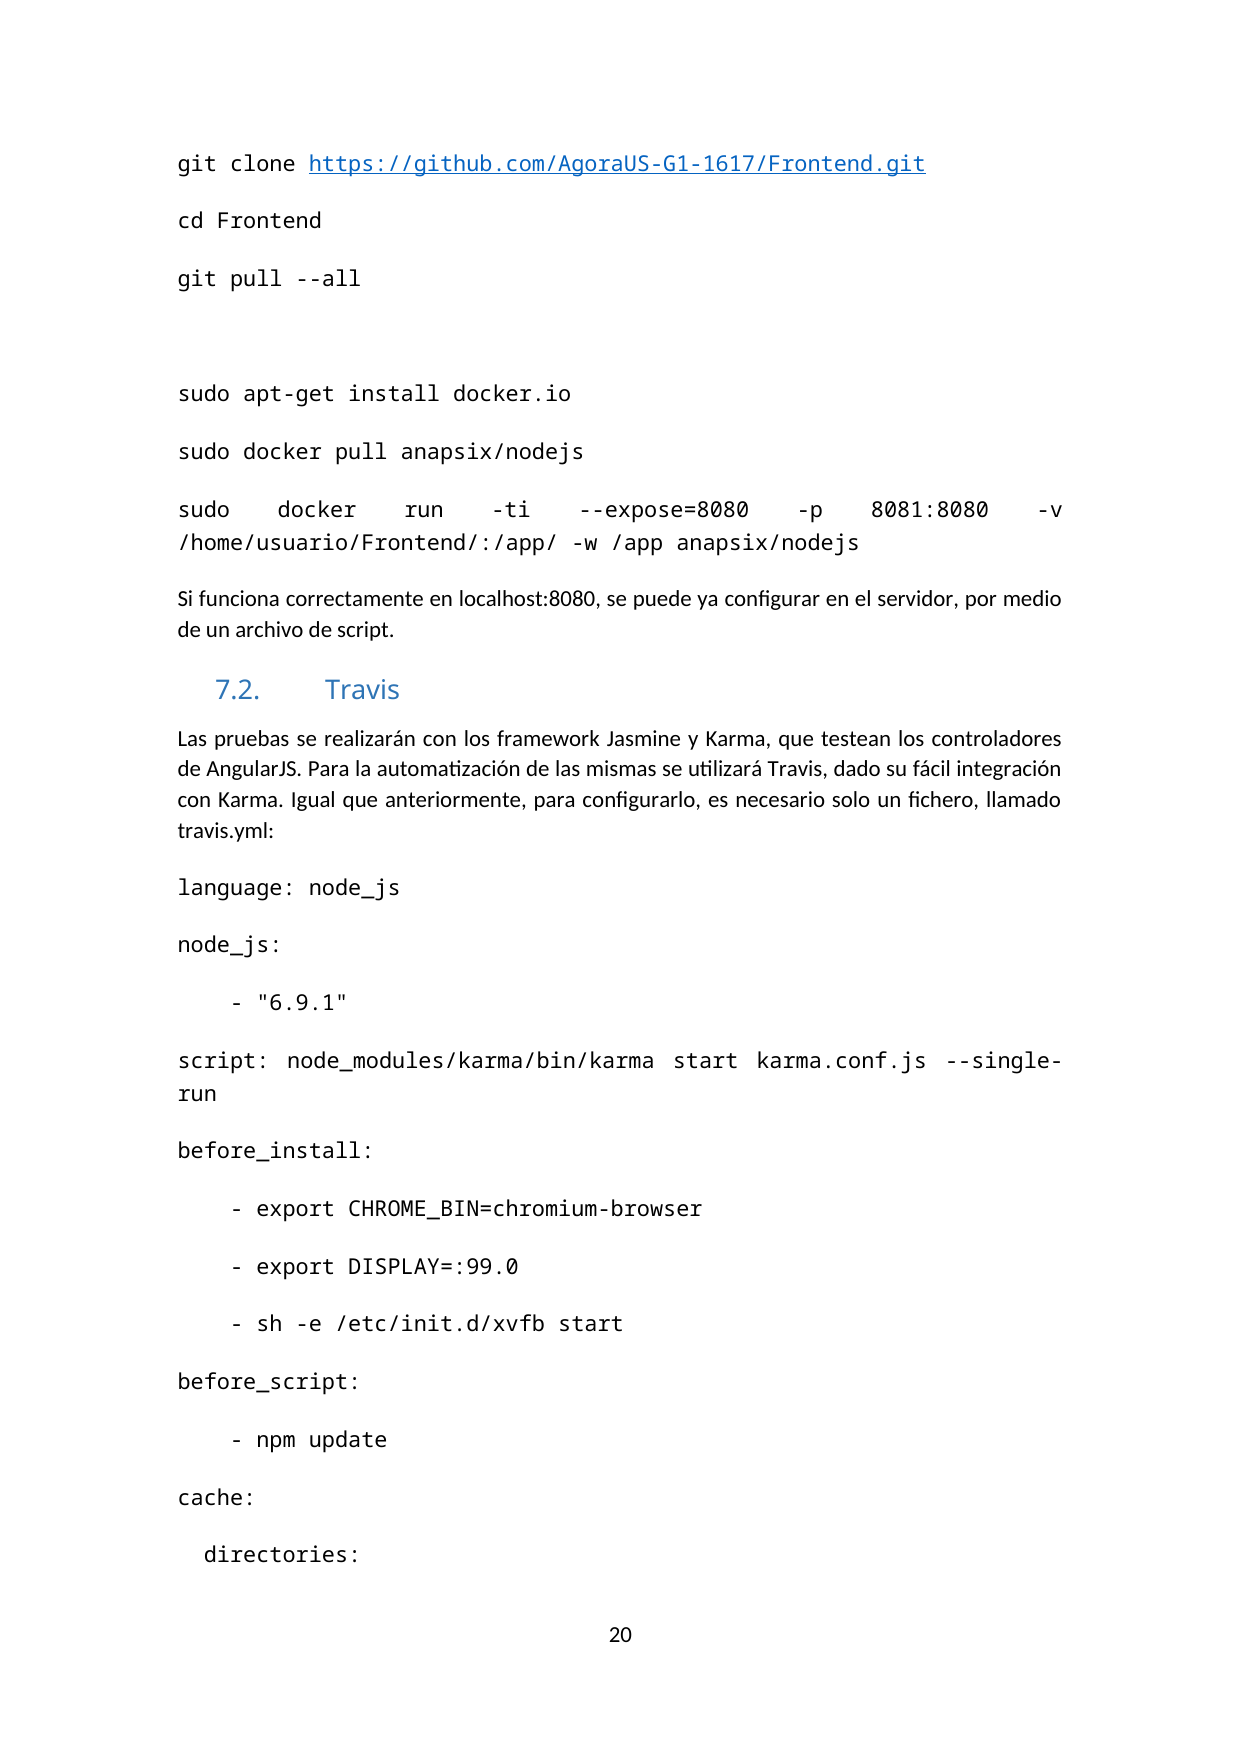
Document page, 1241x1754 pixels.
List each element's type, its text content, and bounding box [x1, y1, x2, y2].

text sudo docker pull anapsix/nodejs [177, 436, 1063, 466]
text - "6.9.1" [177, 987, 1063, 1017]
text - sh -e /etc/init.d/xvfb start [177, 1308, 1063, 1338]
subtitle Travis [215, 671, 1063, 708]
text - export DISPLAY=:99.0 [177, 1251, 1063, 1280]
text cache: [177, 1481, 1063, 1511]
text sudo docker run -ti --expose=8080 -p 8081:8080 -v /home/usuario/Frontend/:/app/ -w /app anapsix/nodejs [177, 494, 1063, 556]
text - npm update [177, 1424, 1063, 1453]
text script: node_modules/karma/bin/karma start karma.conf.js --single-run [177, 1045, 1063, 1107]
text directories: [177, 1539, 1063, 1569]
text - export CHROME_BIN=chromium-browser [177, 1193, 1063, 1223]
text Si funciona correctamente en localhost:8080, se puede ya configurar en el servidor, por medio de un archivo de script. [177, 584, 1063, 643]
text git pull --all [177, 263, 1063, 293]
text before_install: [177, 1135, 1063, 1165]
text before_script: [177, 1366, 1063, 1396]
text sudo apt-get install docker.io [177, 378, 1063, 408]
text git clone https://github.com/AgoraUS-G1-1617/Frontend.git [177, 148, 1063, 177]
text node_js: [177, 929, 1063, 959]
text language: node_js [177, 872, 1063, 901]
text cd Frontend [177, 205, 1063, 235]
text Las pruebas se realizarán con los framework Jasmine y Karma, que testean los controladores de AngularJS. Para la automatización de las mismas se utilizará Travis, dado su fácil integración con Karma. Igual que anteriormente, para configurarlo, es necesario solo un fichero, llamado travis.yml: [177, 724, 1063, 844]
